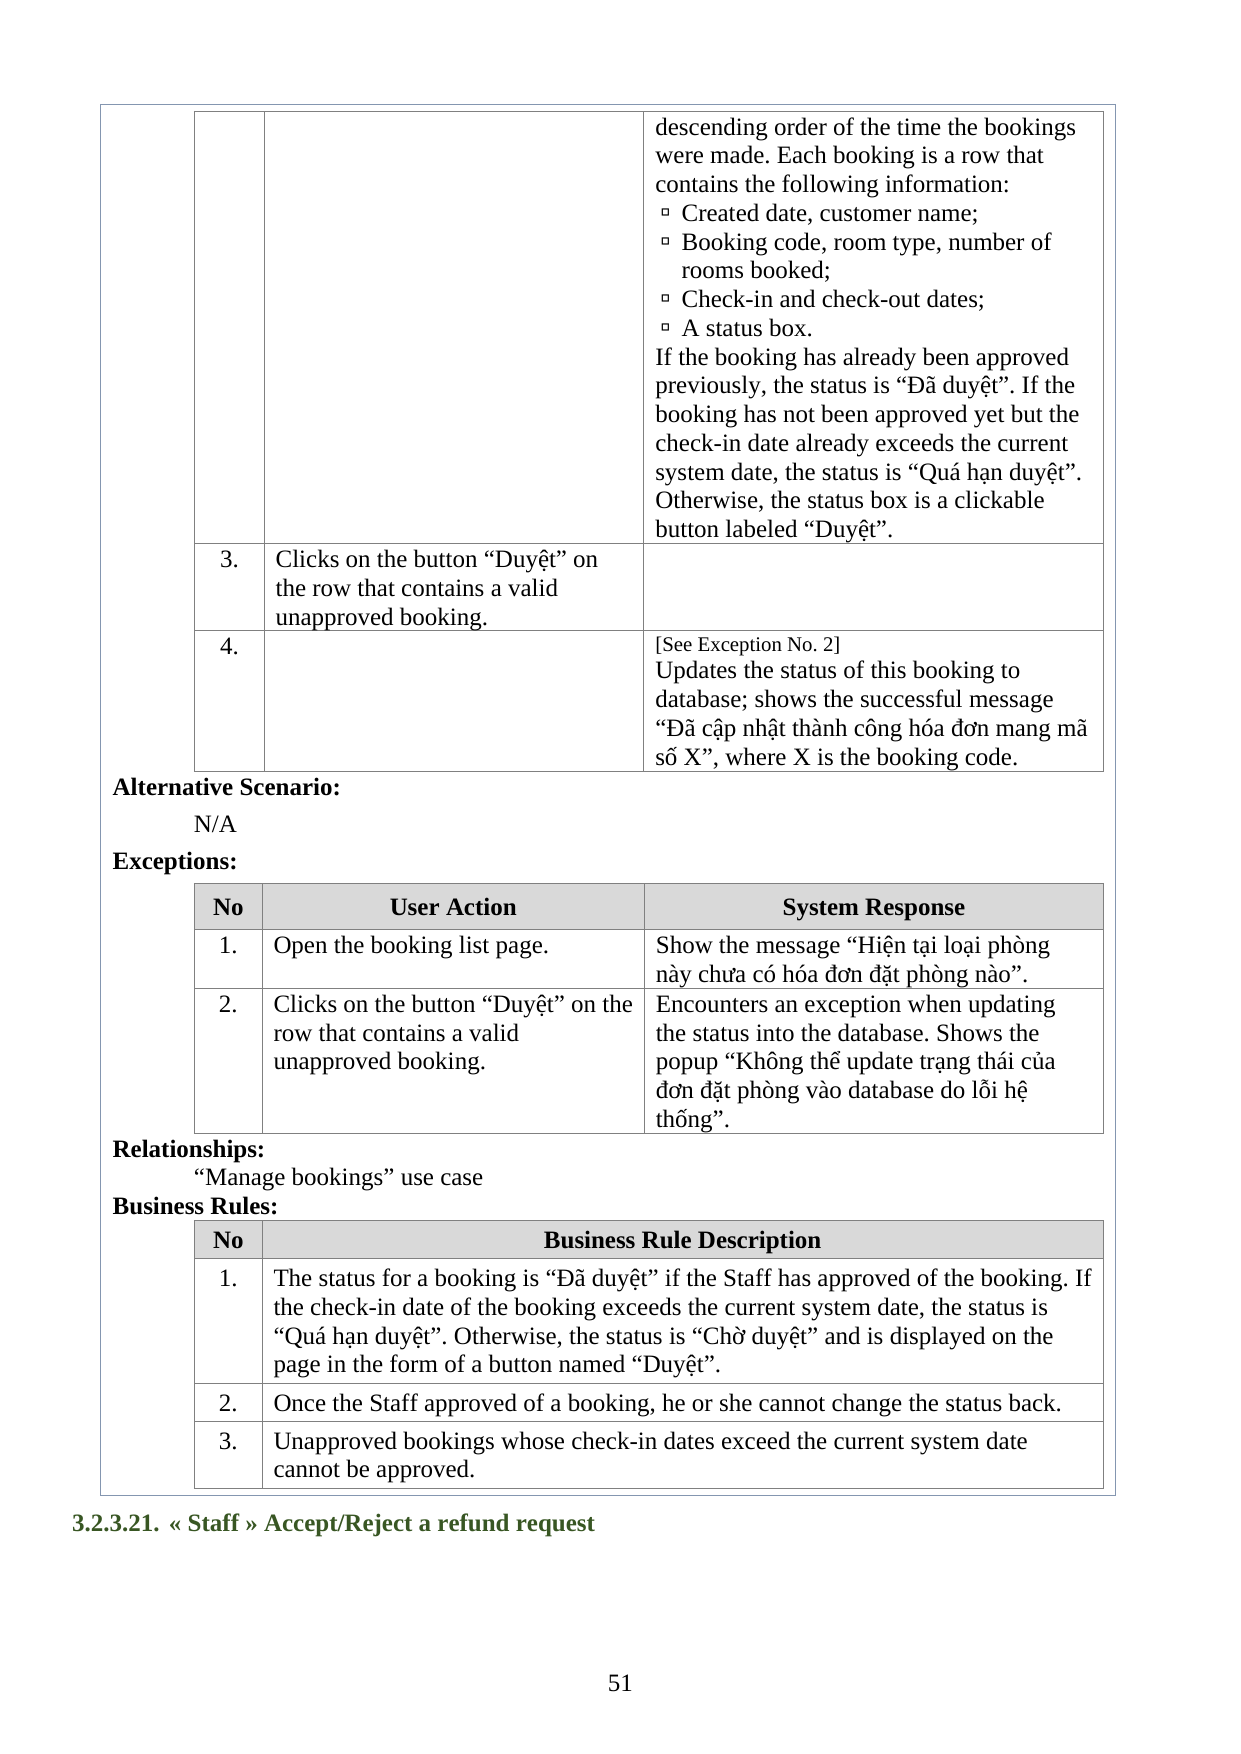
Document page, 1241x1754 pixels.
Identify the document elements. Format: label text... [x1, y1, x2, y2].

subtitle « Staff » Accept/Reject a refund request [159, 1508, 1128, 1537]
